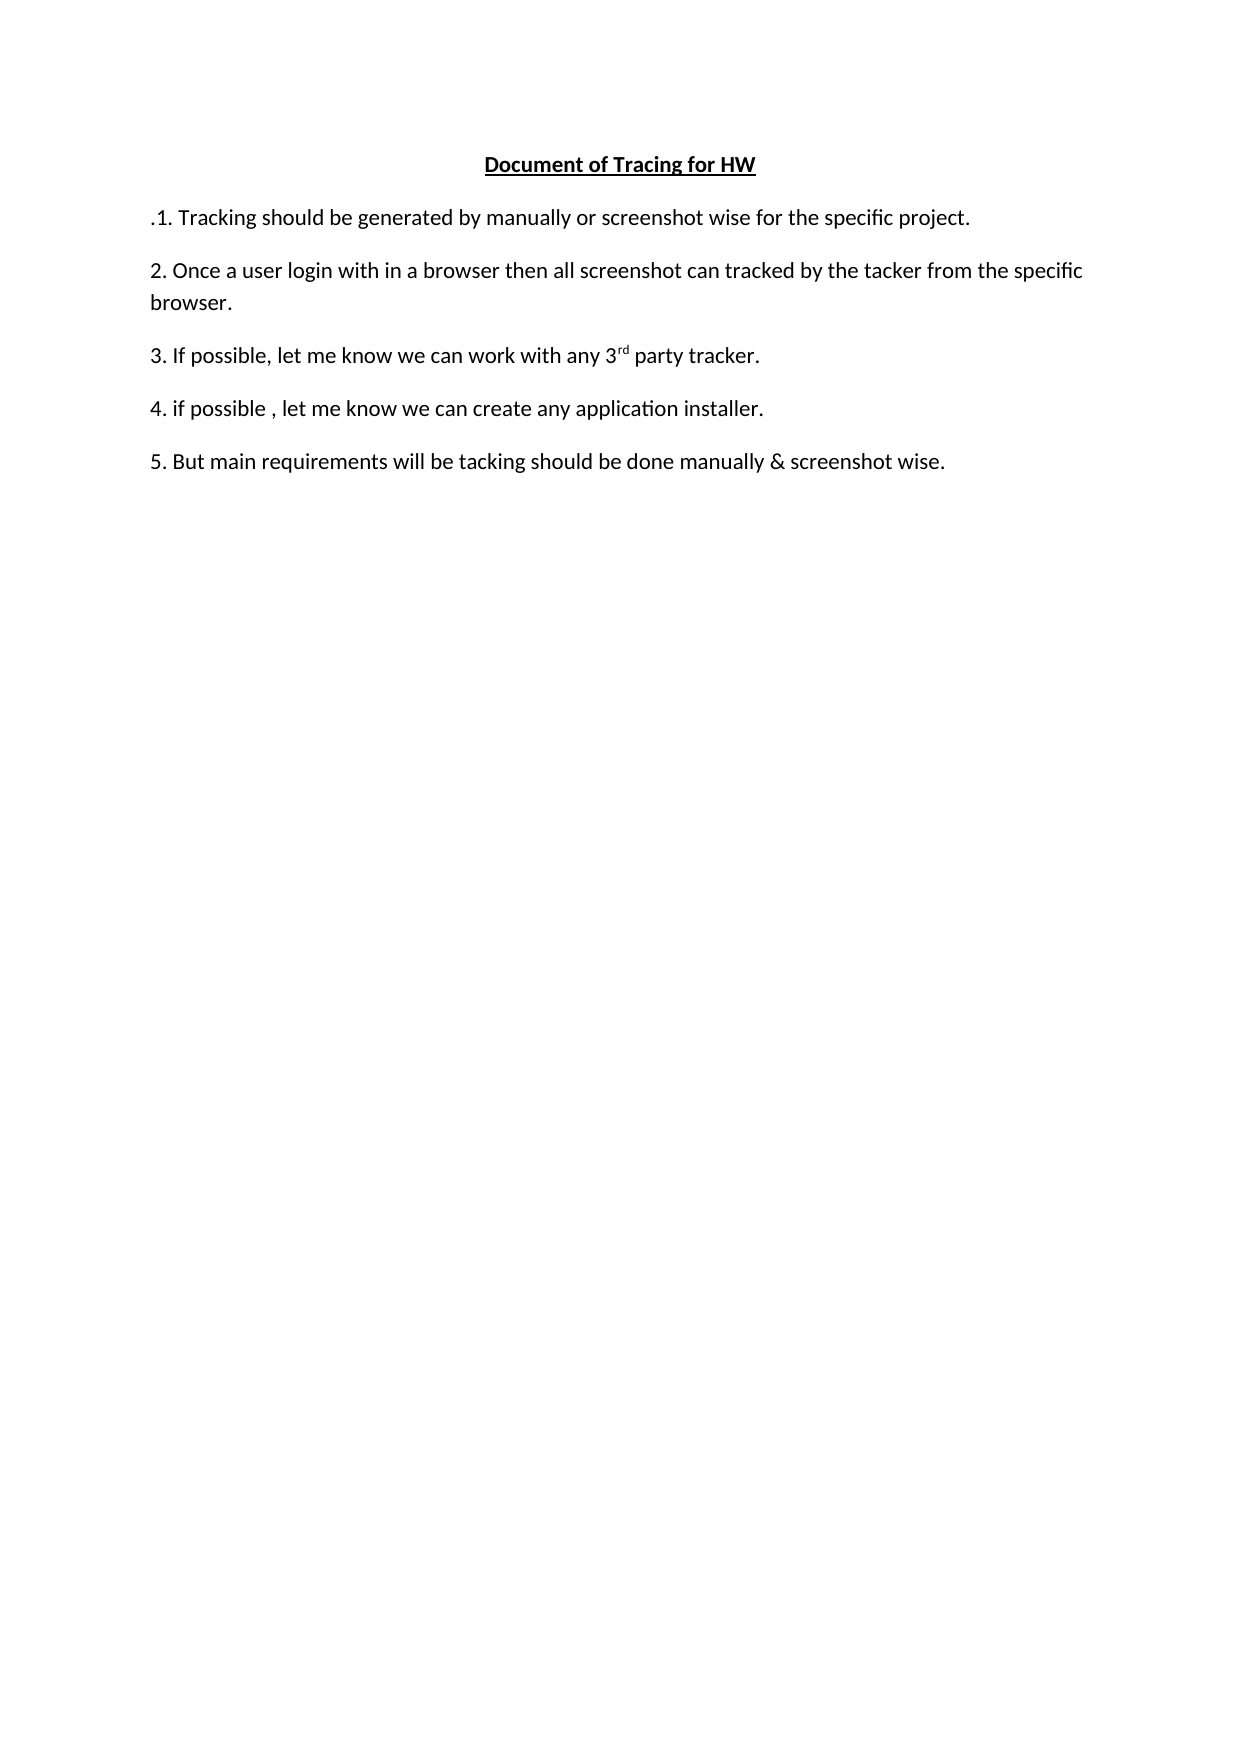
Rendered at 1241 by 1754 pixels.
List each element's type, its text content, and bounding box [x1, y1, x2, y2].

text .1. Tracking should be generated by manually or screenshot wise for the specific project. [150, 203, 1090, 231]
text 2. Once a user login with in a browser then all screenshot can tracked by the tacker from the specific browser. [150, 256, 1090, 316]
text 3. If possible, let me know we can work with any 3rd party tracker. [150, 341, 1090, 369]
text 4. if possible , let me know we can create any application installer. [150, 394, 1090, 422]
text 5. But main requirements will be tacking should be done manually & screenshot wise. [150, 447, 1090, 475]
text Document of Tracing for HW [150, 150, 1090, 178]
